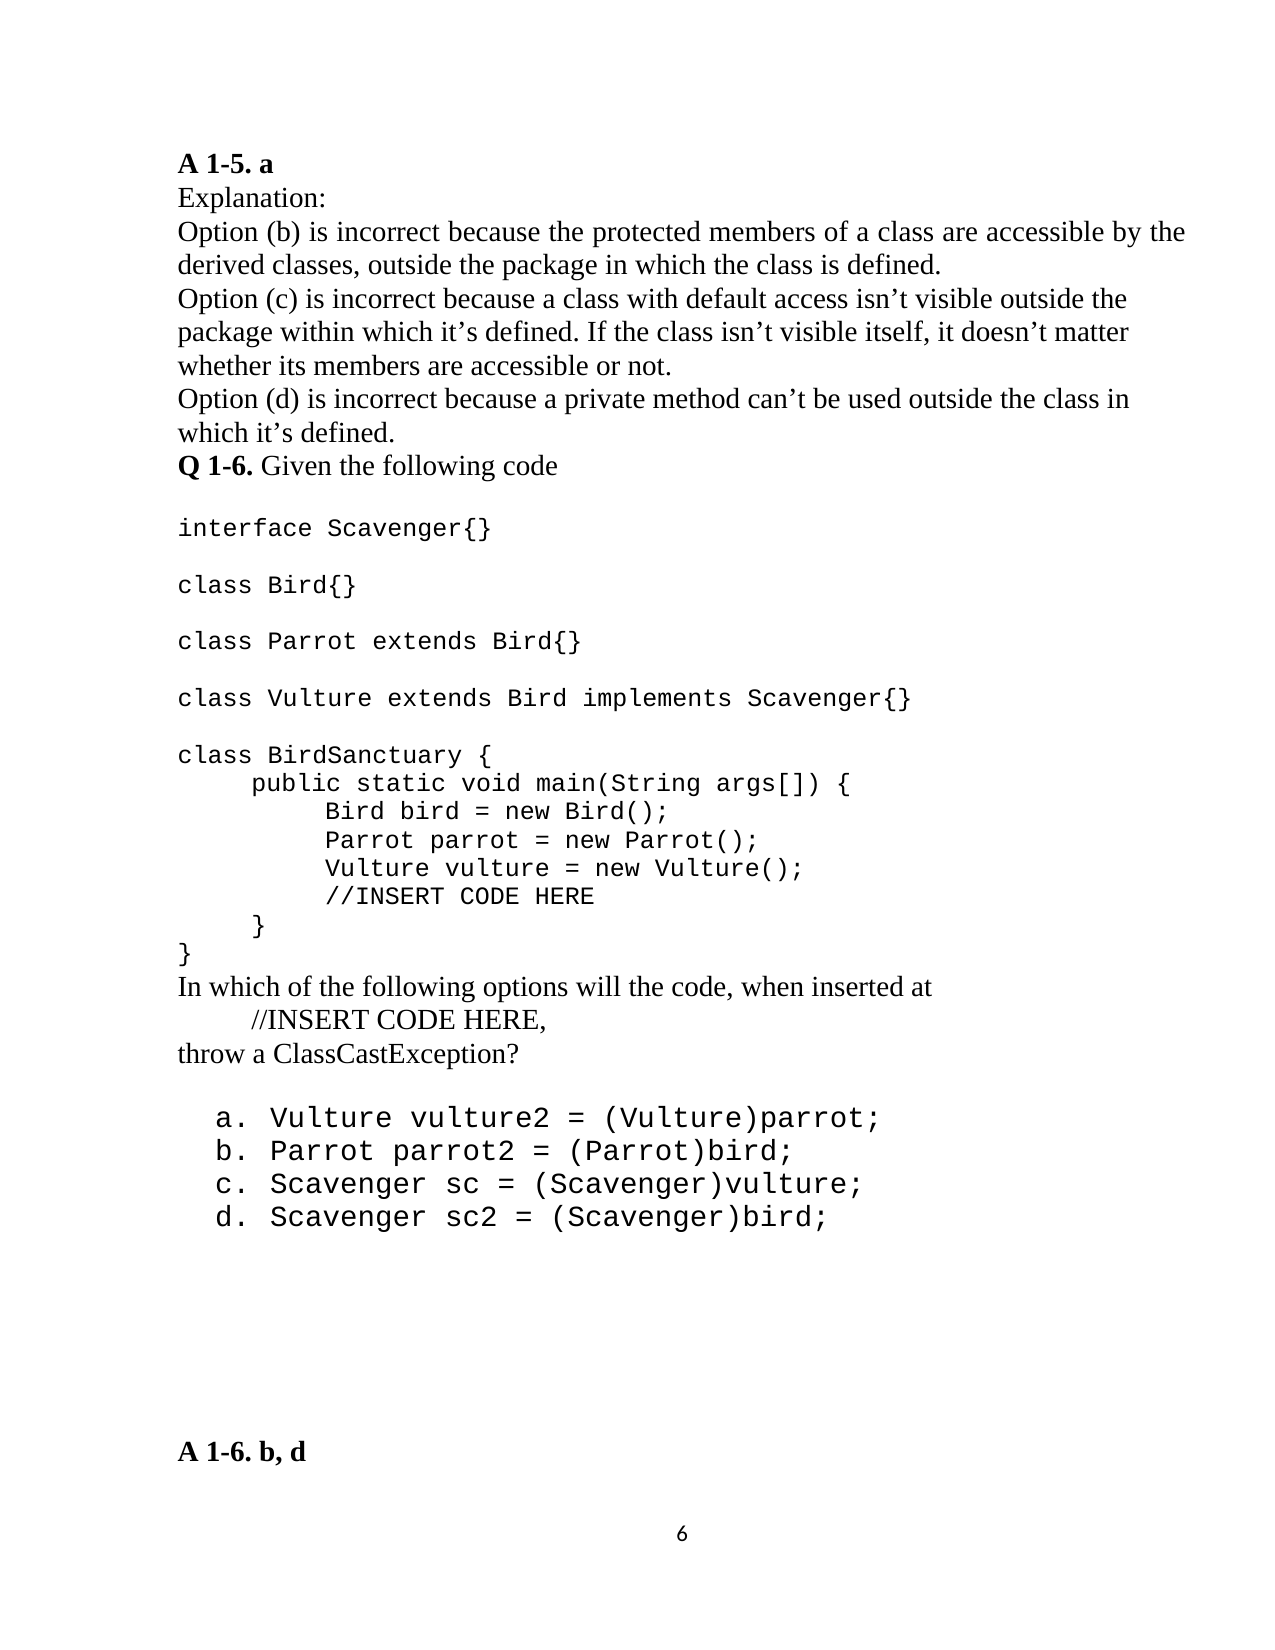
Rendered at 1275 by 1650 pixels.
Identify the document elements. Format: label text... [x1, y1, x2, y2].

list Parrot parrot2 = (Parrot)bird; [215, 1136, 1186, 1169]
text Option (c) is incorrect because a class with default access isn’t visible outside the [177, 281, 1186, 314]
text package within which it’s defined. If the class isn’t visible itself, it doesn’t matter [177, 314, 1186, 348]
text Bird bird = new Bird(); [177, 799, 1186, 827]
text } [177, 912, 1186, 941]
text interface Scavenger{} [177, 516, 1186, 544]
text Option (b) is incorrect because the protected members of a class are accessible by the derived classes, outside the package in which the class is defined. [177, 214, 1186, 281]
text A 1-6. b, d [177, 1434, 1186, 1468]
text } [177, 941, 1186, 969]
text Vulture vulture = new Vulture(); [177, 856, 1186, 884]
list Scavenger sc2 = (Scavenger)bird; [215, 1202, 1186, 1235]
text Q 1-6. Given the following code [177, 448, 1186, 482]
text public static void main(String args[]) { [177, 771, 1186, 799]
text Explanation: [177, 180, 1186, 214]
text Parrot parrot = new Parrot(); [177, 827, 1186, 856]
text A 1-5. a [177, 147, 1186, 180]
text class Parrot extends Bird{} [177, 629, 1186, 657]
text whether its members are accessible or not. [177, 348, 1186, 381]
list Vulture vulture2 = (Vulture)parrot; [215, 1103, 1186, 1136]
list Scavenger sc = (Scavenger)vulture; [215, 1169, 1186, 1202]
text //INSERT CODE HERE [177, 884, 1186, 912]
text throw a ClassCastException? [177, 1036, 1186, 1069]
text which it’s defined. [177, 415, 1186, 448]
text class Vulture extends Bird implements Scavenger{} [177, 686, 1186, 714]
text Option (d) is incorrect because a private method can’t be used outside the class in [177, 381, 1186, 415]
text //INSERT CODE HERE, [177, 1002, 1186, 1036]
text class Bird{} [177, 572, 1186, 601]
text In which of the following options will the code, when inserted at [177, 969, 1186, 1002]
text class BirdSanctuary { [177, 742, 1186, 771]
